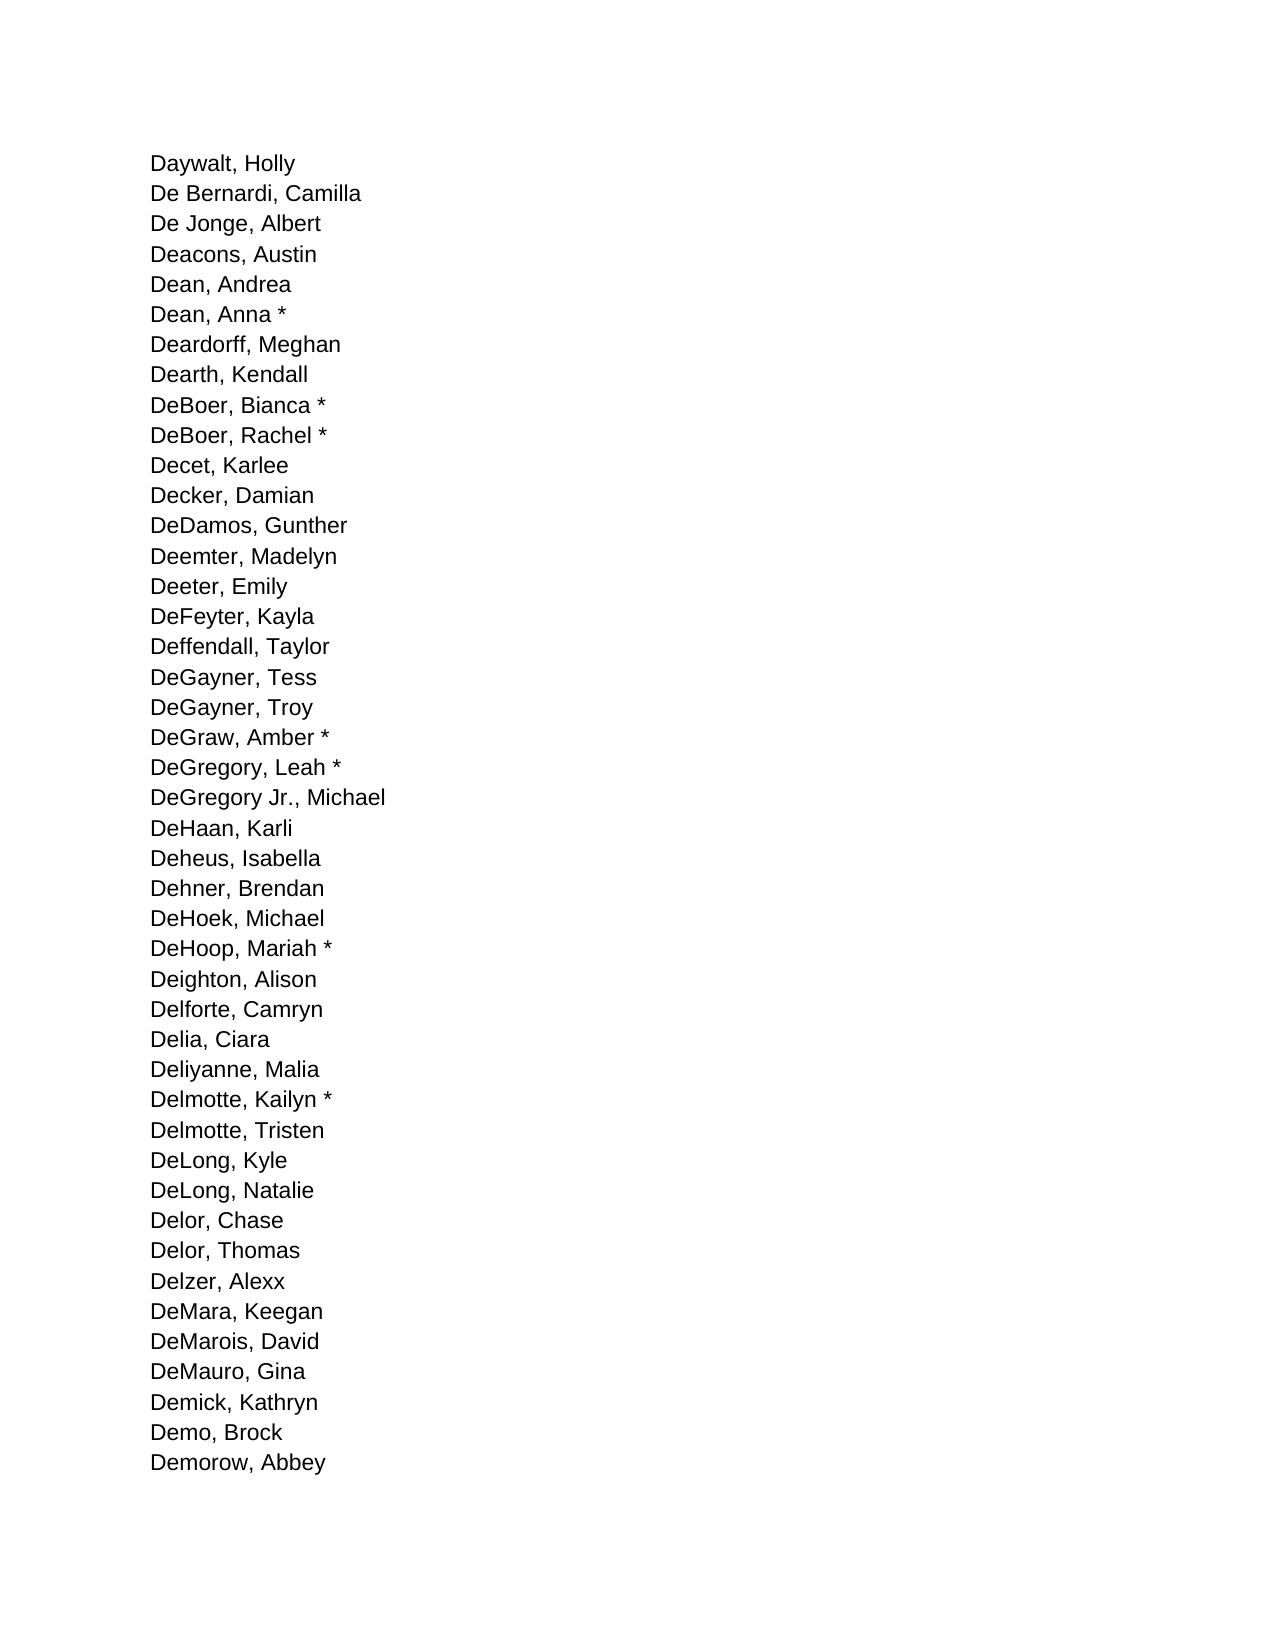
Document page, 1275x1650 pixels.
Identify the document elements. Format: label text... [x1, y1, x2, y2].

text Dehner, Brendan [150, 875, 1125, 901]
text DeMarois, David [150, 1328, 1125, 1354]
text Deffendall, Taylor [150, 633, 1125, 660]
text Dean, Anna * [150, 301, 1125, 327]
text Demick, Kathryn [150, 1388, 1125, 1415]
text De Bernardi, Camilla [150, 180, 1125, 207]
text Deighton, Alison [150, 966, 1125, 992]
text Dearth, Kendall [150, 361, 1125, 388]
text DeLong, Natalie [150, 1177, 1125, 1203]
text DeGayner, Tess [150, 663, 1125, 690]
text Deemter, Madelyn [150, 543, 1125, 569]
text Delforte, Camryn [150, 996, 1125, 1022]
text DeHoop, Mariah * [150, 935, 1125, 962]
text Demorow, Abbey [150, 1449, 1125, 1475]
text DeHaan, Karli [150, 814, 1125, 841]
text Delia, Ciara [150, 1026, 1125, 1052]
text Deardorff, Meghan [150, 331, 1125, 358]
text Deheus, Isabella [150, 845, 1125, 871]
text Delmotte, Tristen [150, 1117, 1125, 1143]
text Deliyanne, Malia [150, 1056, 1125, 1083]
text Dean, Andrea [150, 271, 1125, 297]
text DeLong, Kyle [150, 1147, 1125, 1173]
text De Jonge, Albert [150, 210, 1125, 237]
text Delmotte, Kailyn * [150, 1086, 1125, 1113]
text Daywalt, Holly [150, 150, 1125, 176]
text DeDamos, Gunther [150, 512, 1125, 539]
text DeBoer, Bianca * [150, 392, 1125, 418]
text Decker, Damian [150, 482, 1125, 509]
text Deacons, Austin [150, 241, 1125, 267]
text Decet, Karlee [150, 452, 1125, 478]
text DeGregory Jr., Michael [150, 784, 1125, 811]
text Delor, Chase [150, 1207, 1125, 1234]
text DeMara, Keegan [150, 1298, 1125, 1324]
text Deeter, Emily [150, 573, 1125, 599]
text DeGraw, Amber * [150, 724, 1125, 750]
text DeFeyter, Kayla [150, 603, 1125, 629]
text DeHoek, Michael [150, 905, 1125, 932]
text Delzer, Alexx [150, 1268, 1125, 1294]
text DeBoer, Rachel * [150, 422, 1125, 448]
text DeGayner, Troy [150, 694, 1125, 720]
text DeGregory, Leah * [150, 754, 1125, 781]
text Demo, Brock [150, 1419, 1125, 1445]
text Delor, Thomas [150, 1237, 1125, 1264]
text DeMauro, Gina [150, 1358, 1125, 1385]
